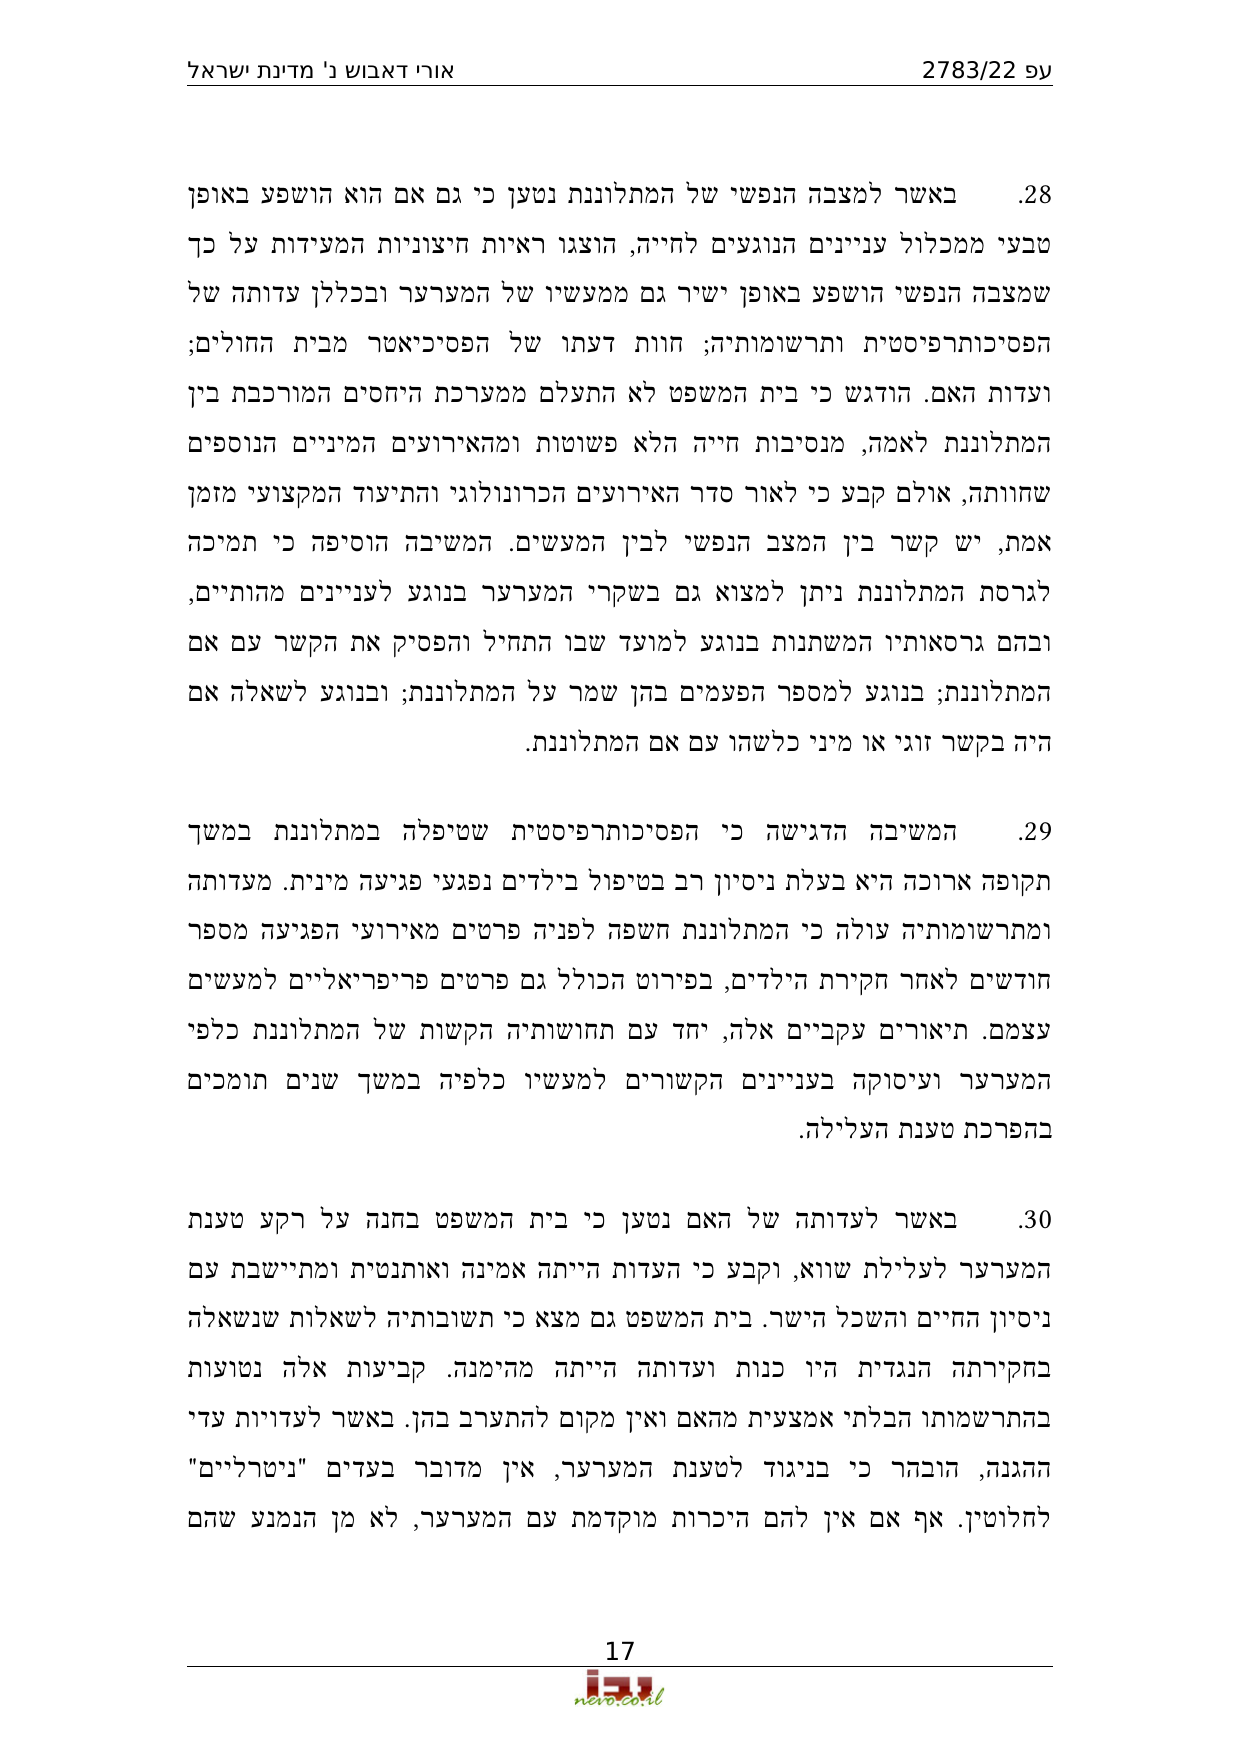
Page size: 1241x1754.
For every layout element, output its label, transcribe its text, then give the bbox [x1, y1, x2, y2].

picture [574, 1669, 666, 1707]
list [187, 1202, 1053, 1534]
list באשר למצבה הנפשי של המתלוננת נטען כי גם אם הוא הושפע באופן טבעי ממכלול עניינים הנוגעים לחייה, הוצגו ראיות חיצוניות המעידות על כך שמצבה הנפשי הושפע באופן ישיר גם ממעשיו של המערער ובכללן עדותה של הפסיכותרפיסטית ותרשומותיה; חוות דעתו של הפסיכיאטר מבית החולים; ועדות האם. הודגש כי בית המשפט לא התעלם ממערכת היחסים המורכבת בין המתלוננת לאמה, מנסיבות חייה הלא פשוטות ומהאירועים המיניים הנוספים שחוותה, אולם קבע כי לאור סדר האירועים הכרונולוגי והתיעוד המקצועי מזמן אמת, יש קשר בין המצב הנפשי לבין המעשים. המשיבה הוסיפה כי תמיכה לגרסת המתלוננת ניתן למצוא גם בשקרי המערער בנוגע לעניינים מהותיים, ובהם גרסאותיו המשתנות בנוגע למועד שבו התחיל והפסיק את הקשר עם אם המתלוננת; בנוגע למספר הפעמים בהן שמר על המתלוננת; ובנוגע לשאלה אם היה בקשר זוגי או מיני כלשהו עם אם המתלוננת. [187, 177, 1053, 758]
list המשיבה הדגישה כי הפסיכותרפיסטית שטיפלה במתלוננת במשך תקופה ארוכה היא בעלת ניסיון רב בטיפול בילדים נפגעי פגיעה מינית. מעדותה ומתרשומותיה עולה כי המתלוננת חשפה לפניה פרטים מאירועי הפגיעה מספר חודשים לאחר חקירת הילדים, בפירוט הכולל גם פרטים פריפריאליים למעשים עצמם. תיאורים עקביים אלה, יחד עם תחושותיה הקשות של המתלוננת כלפי המערער ועיסוקה בעניינים הקשורים למעשיו כלפיה במשך שנים תומכים בהפרכת טענת העלילה. [187, 814, 1053, 1146]
